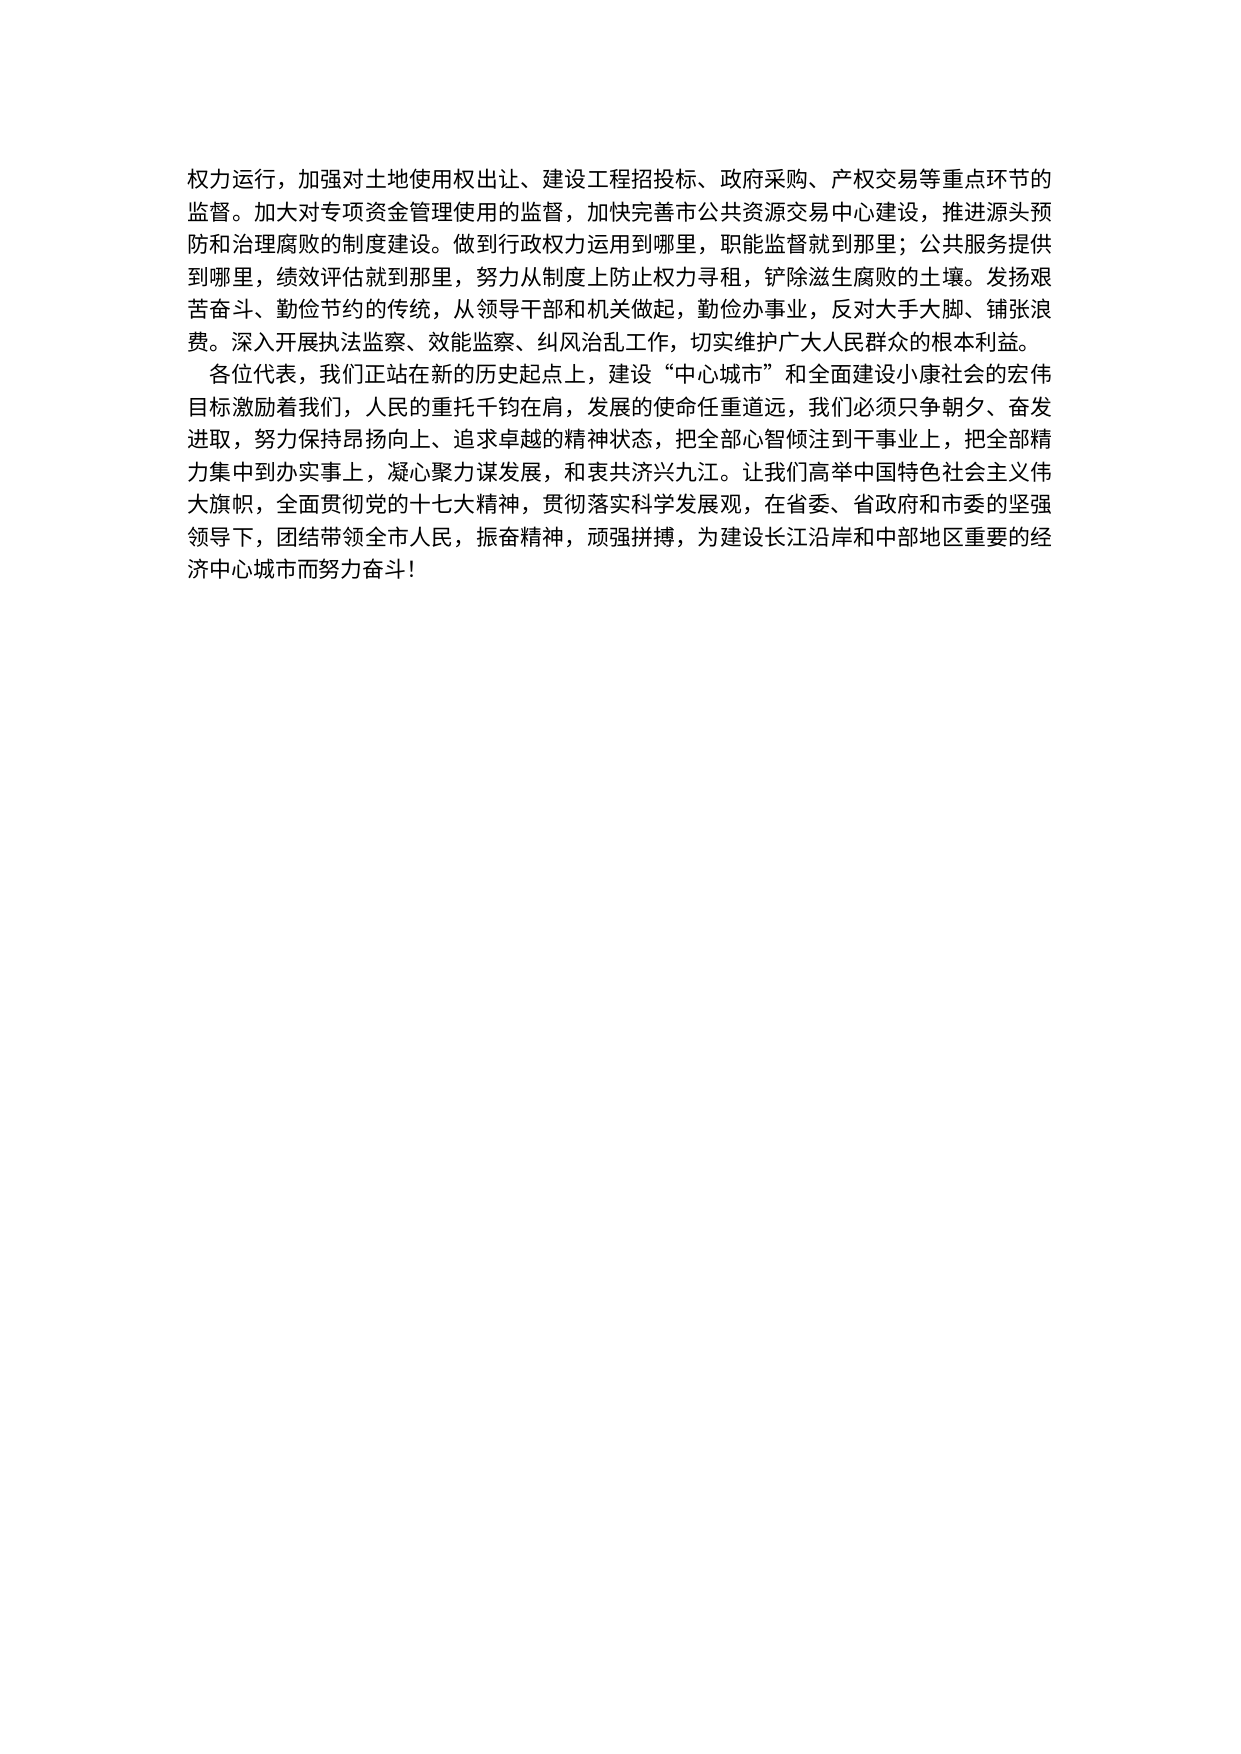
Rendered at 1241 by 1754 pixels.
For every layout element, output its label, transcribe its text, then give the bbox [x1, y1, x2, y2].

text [187, 162, 1053, 357]
text 各位代表，我们正站在新的历史起点上，建设“中心城市”和全面建设小康社会的宏伟目标激励着我们，人民的重托千钧在肩，发展的使命任重道远，我们必须只争朝夕、奋发进取，努力保持昂扬向上、追求卓越的精神状态，把全部心智倾注到干事业上，把全部精力集中到办实事上，凝心聚力谋发展，和衷共济兴九江。让我们高举中国特色社会主义伟大旗帜，全面贯彻党的十七大精神，贯彻落实科学发展观，在省委、省政府和市委的坚强领导下，团结带领全市人民，振奋精神，顽强拼搏，为建设长江沿岸和中部地区重要的经济中心城市而努力奋斗！ [187, 357, 1053, 584]
